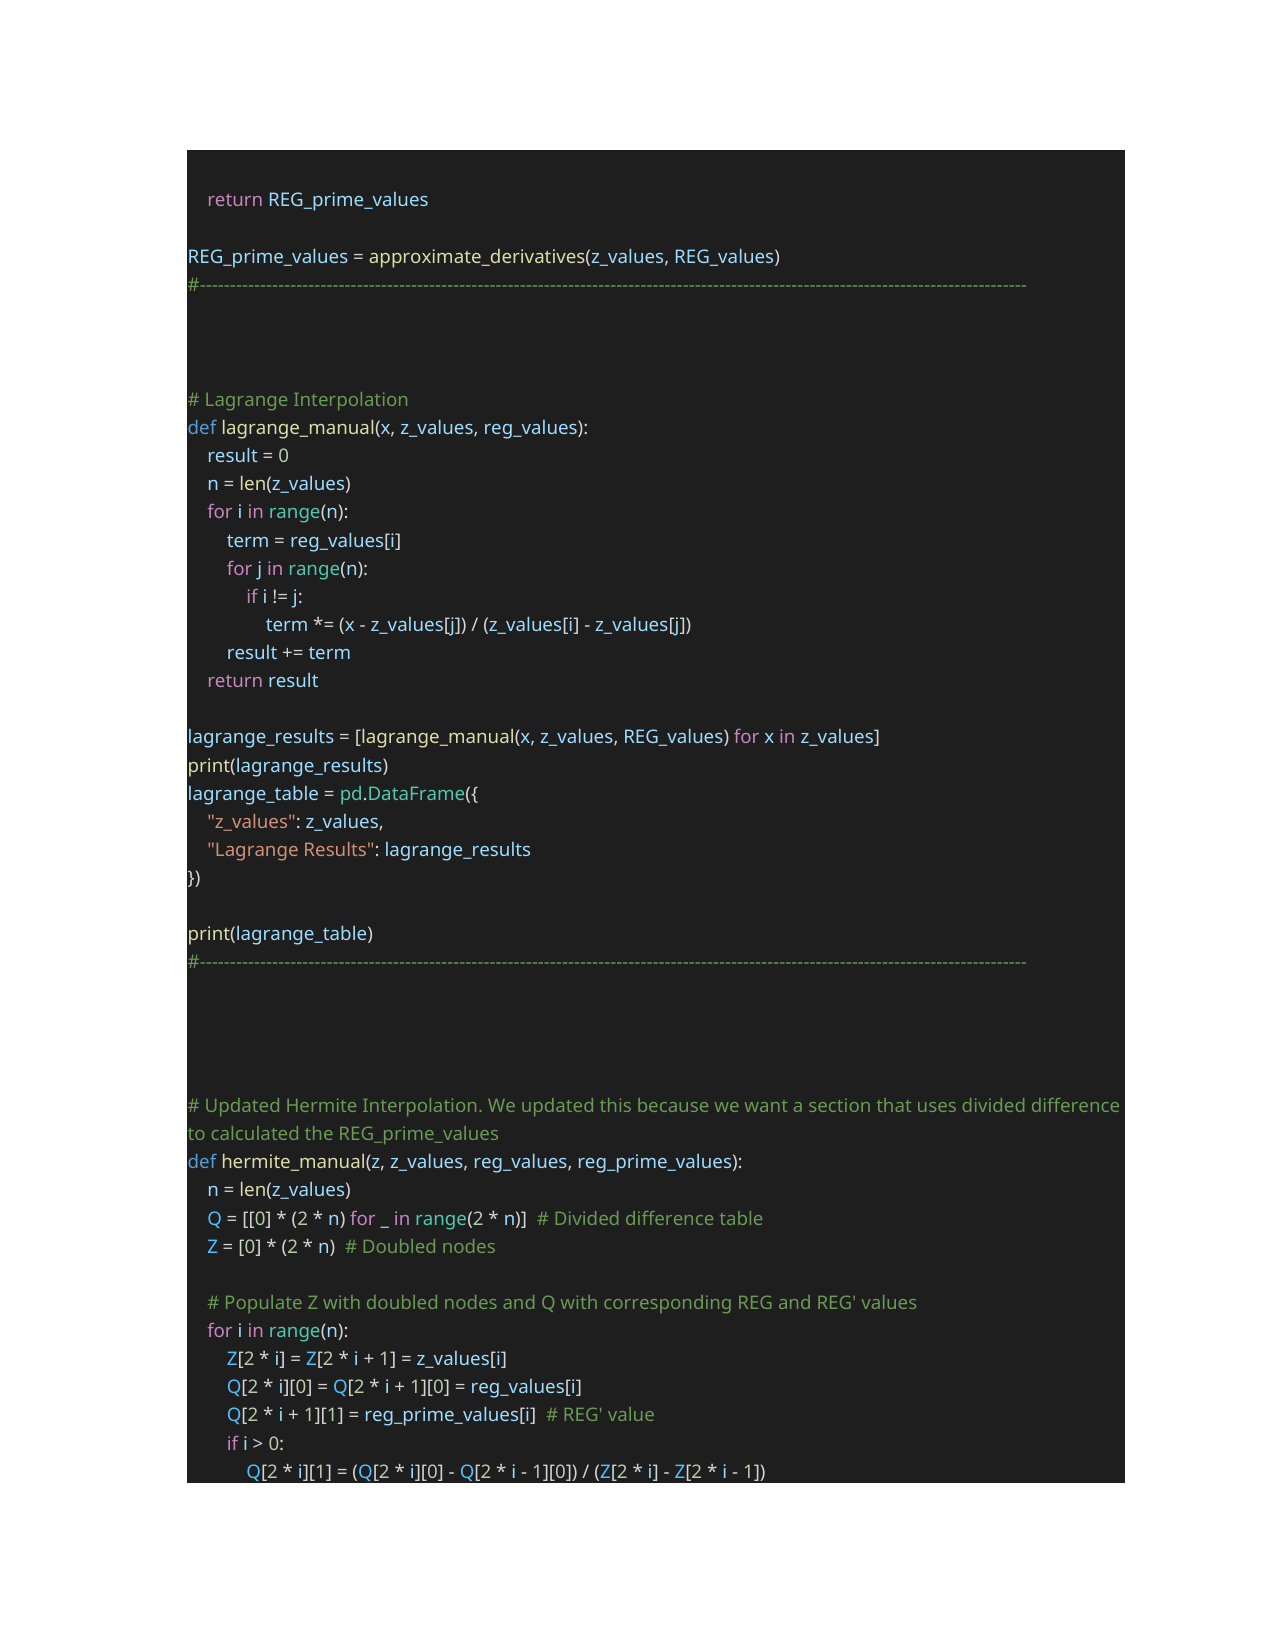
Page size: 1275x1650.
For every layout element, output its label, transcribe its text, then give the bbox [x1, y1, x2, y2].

text if i != j: [187, 581, 1125, 609]
text def lagrange_manual(x, z_values, reg_values): [187, 412, 1125, 440]
text print(lagrange_table) [187, 918, 1125, 946]
text for j in range(n): [187, 552, 1125, 581]
text term *= (x - z_values[j]) / (z_values[i] - z_values[j]) [187, 609, 1125, 637]
text if i > 0: [187, 1427, 1125, 1455]
text lagrange_table = pd.DataFrame({ [187, 777, 1125, 806]
text Q[2 * i][1] = (Q[2 * i][0] - Q[2 * i - 1][0]) / (Z[2 * i] - Z[2 * i - 1]) [187, 1455, 1125, 1483]
text for i in range(n): [187, 1315, 1125, 1343]
text def hermite_manual(z, z_values, reg_values, reg_prime_values): [187, 1146, 1125, 1174]
text n = len(z_values) [187, 468, 1125, 496]
text print(lagrange_results) [187, 749, 1125, 777]
text Z = [0] * (2 * n) # Doubled nodes [187, 1230, 1125, 1258]
text Q[2 * i + 1][1] = reg_prime_values[i] # REG' value [187, 1399, 1125, 1427]
text REG_prime_values = approximate_derivatives(z_values, REG_values) [187, 240, 1125, 268]
text # Populate Z with doubled nodes and Q with corresponding REG and REG' values [187, 1287, 1125, 1315]
text # Lagrange Interpolation [187, 384, 1125, 412]
text # Updated Hermite Interpolation. We updated this because we want a section that uses divided difference to calculated the REG_prime_values [187, 1090, 1125, 1146]
text term = reg_values[i] [187, 524, 1125, 552]
text return REG_prime_values [187, 184, 1125, 212]
text lagrange_results = [lagrange_manual(x, z_values, REG_values) for x in z_values] [187, 721, 1125, 749]
text Q = [[0] * (2 * n) for _ in range(2 * n)] # Divided difference table [187, 1202, 1125, 1230]
text #----------------------------------------------------------------------------------------------------------------------------------------- [187, 946, 1125, 974]
text }) [187, 862, 1125, 890]
text for i in range(n): [187, 496, 1125, 524]
text Q[2 * i][0] = Q[2 * i + 1][0] = reg_values[i] [187, 1371, 1125, 1399]
text result += term [187, 637, 1125, 665]
text "z_values": z_values, [187, 806, 1125, 834]
text #----------------------------------------------------------------------------------------------------------------------------------------- [187, 268, 1125, 297]
text return result [187, 665, 1125, 693]
text "Lagrange Results": lagrange_results [187, 834, 1125, 862]
text result = 0 [187, 440, 1125, 468]
text n = len(z_values) [187, 1174, 1125, 1202]
text Z[2 * i] = Z[2 * i + 1] = z_values[i] [187, 1343, 1125, 1371]
